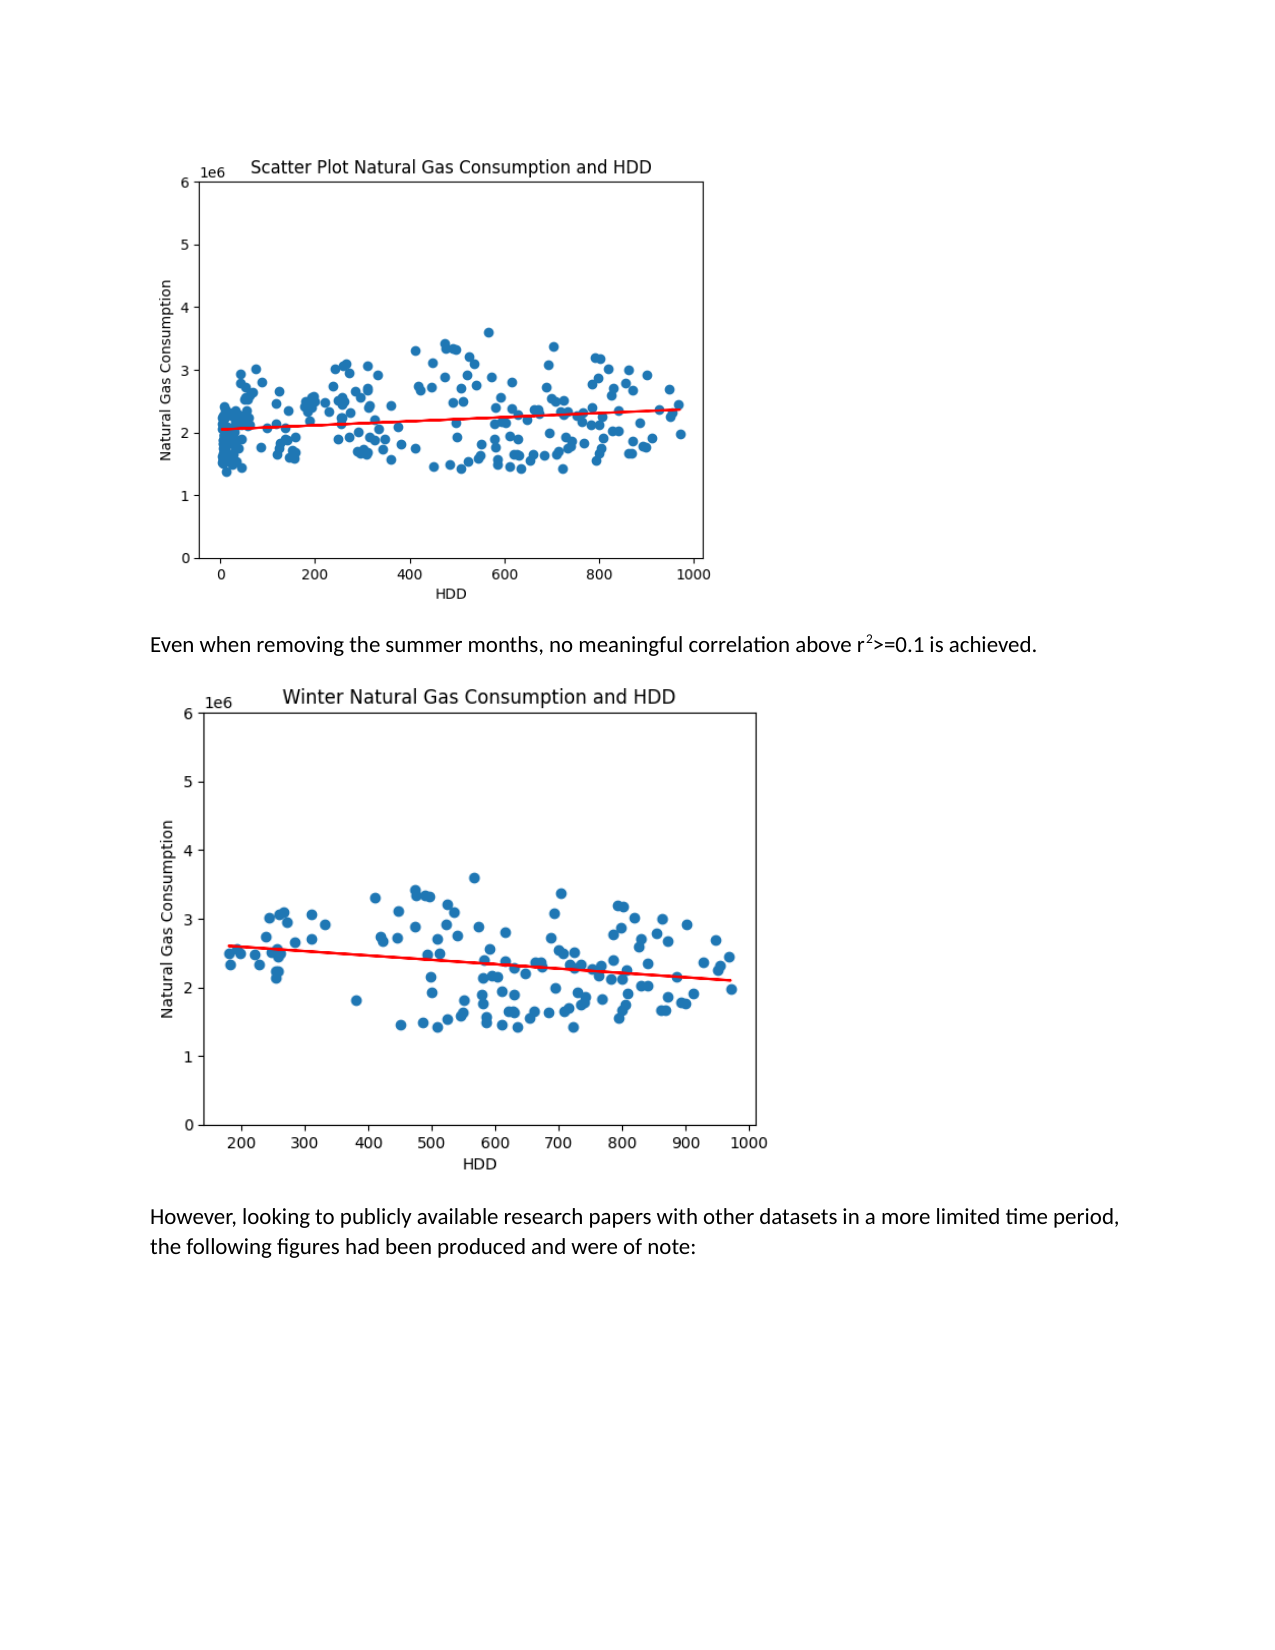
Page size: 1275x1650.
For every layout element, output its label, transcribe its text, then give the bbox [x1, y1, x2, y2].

picture [150, 677, 779, 1184]
text However, looking to publicly available research papers with other datasets in a more limited time period, the following figures had been produced and were of note: [150, 1202, 1125, 1260]
text Even when removing the summer months, no meaningful correlation above r2>=0.1 is achieved. [150, 631, 1125, 659]
picture [150, 150, 721, 612]
